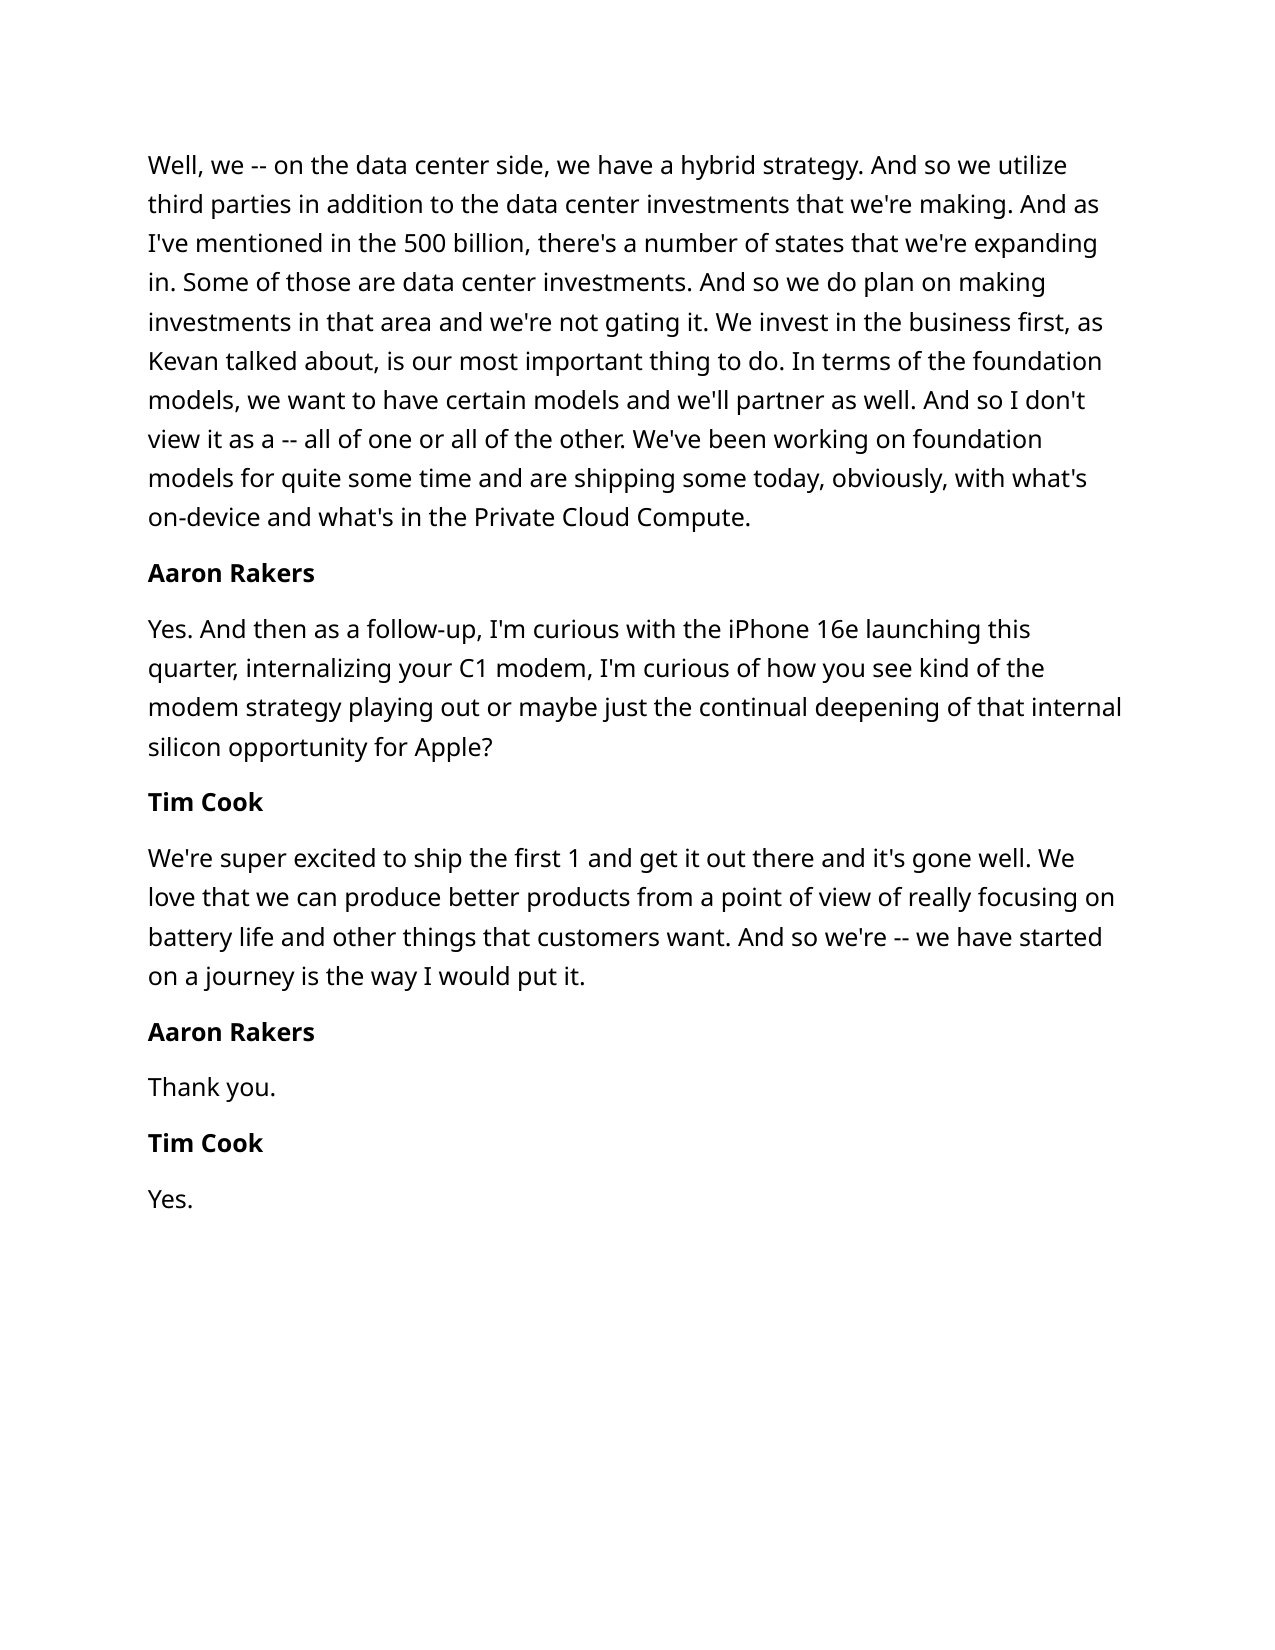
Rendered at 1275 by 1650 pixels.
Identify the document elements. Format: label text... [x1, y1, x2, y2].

text Aaron Rakers [148, 1014, 1127, 1048]
text Well, we -- on the data center side, we have a hybrid strategy. And so we utilize third parties in addition to the data center investments that we're making. And as I've mentioned in the 500 billion, there's a number of states that we're expanding in. Some of those are data center investments. And so we do plan on making investments in that area and we're not gating it. We invest in the business first, as Kevan talked about, is our most important thing to do. In terms of the foundation models, we want to have certain models and we'll partner as well. And so I don't view it as a -- all of one or all of the other. We've been working on foundation models for quite some time and are shipping some today, obviously, with what's on-device and what's in the Private Cloud Compute. [148, 148, 1127, 534]
text We're super excited to ship the first 1 and get it out there and it's gone well. We love that we can produce better products from a point of view of really focusing on battery life and other things that customers want. And so we're -- we have started on a journey is the way I would put it. [148, 841, 1127, 992]
text Yes. And then as a follow-up, I'm curious with the iPhone 16e launching this quarter, internalizing your C1 modem, I'm curious of how you see kind of the modem strategy playing out or maybe just the continual deepening of that internal silicon opportunity for Apple? [148, 612, 1127, 763]
text Tim Cook [148, 785, 1127, 819]
text Yes. [148, 1182, 1127, 1216]
text Tim Cook [148, 1126, 1127, 1160]
text Aaron Rakers [148, 556, 1127, 590]
text Thank you. [148, 1070, 1127, 1104]
